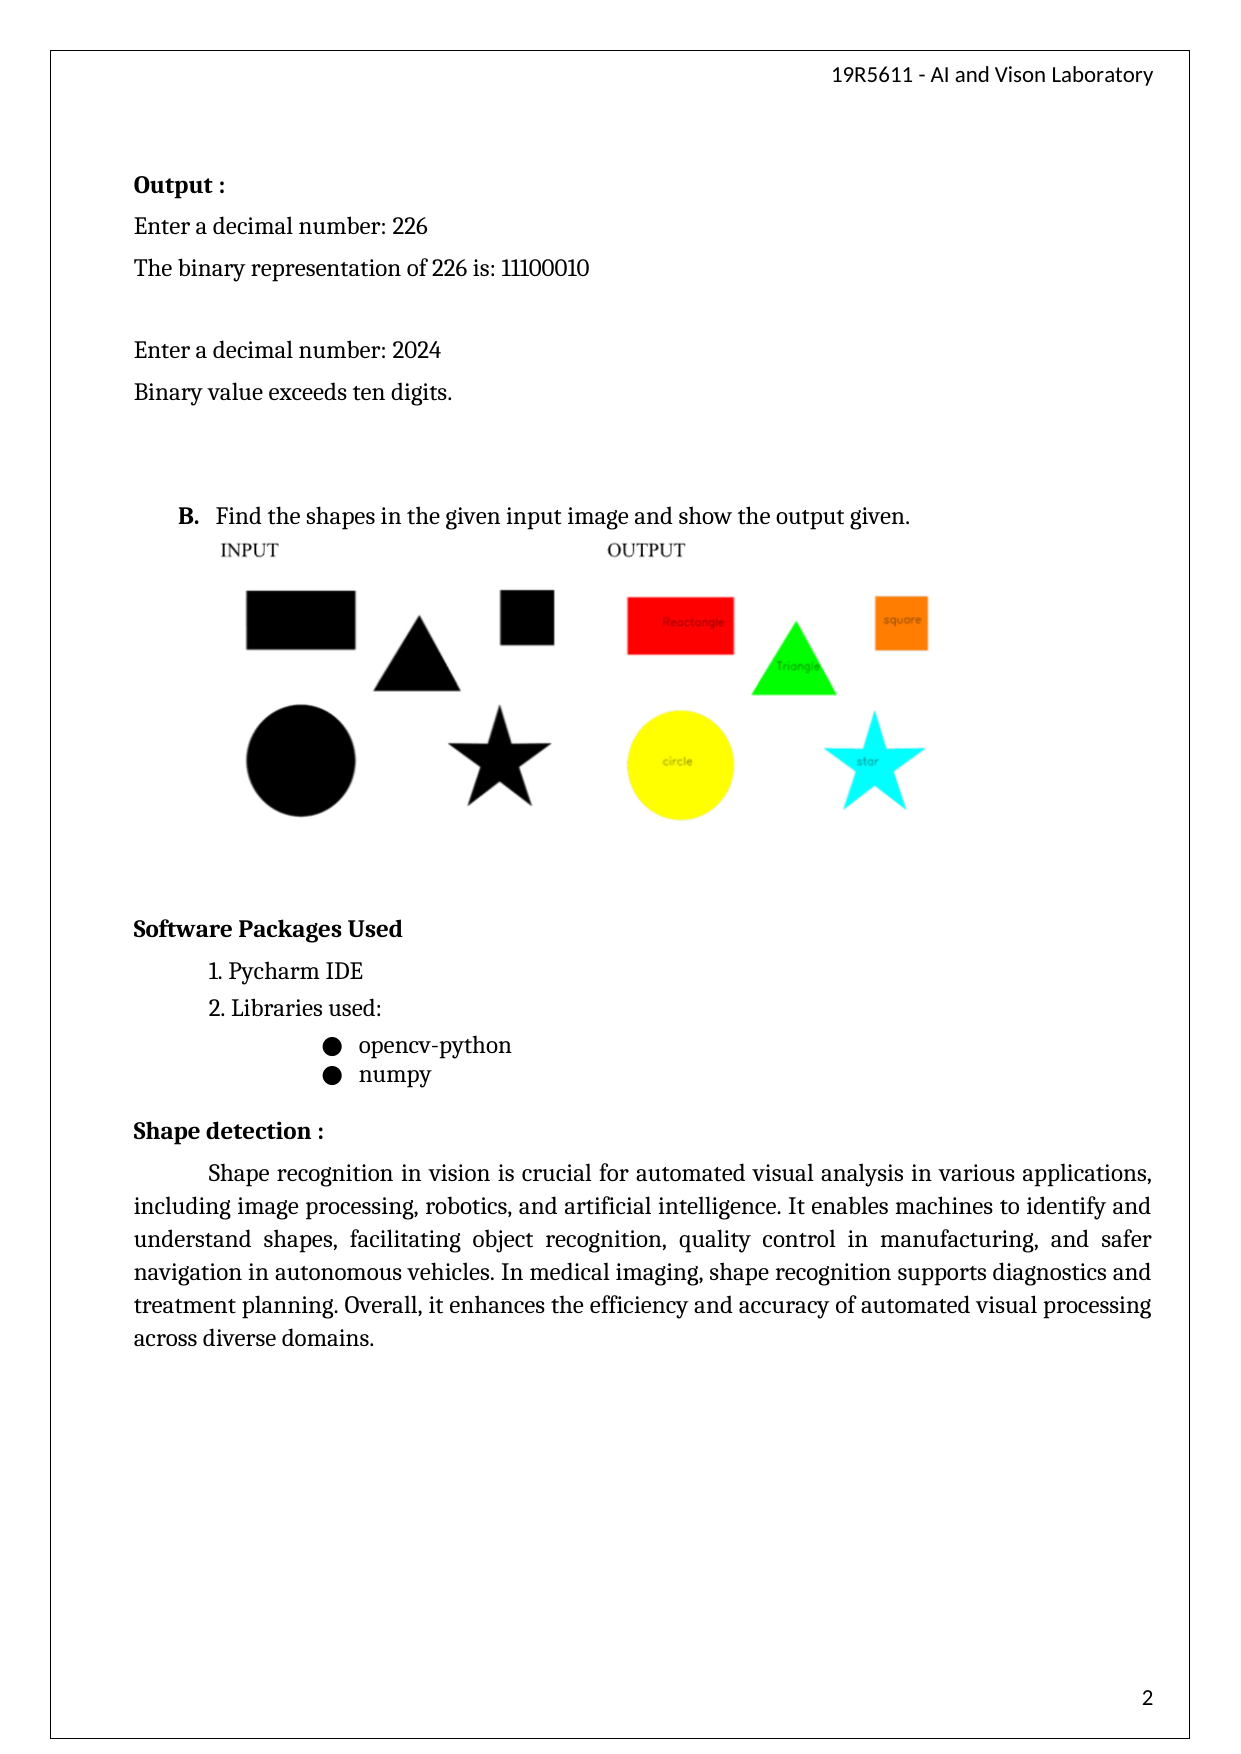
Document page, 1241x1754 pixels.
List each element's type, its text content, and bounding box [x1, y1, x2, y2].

picture [215, 534, 938, 832]
text Enter a decimal number: 2024 [133, 336, 1153, 365]
text Binary value exceeds ten digits. [133, 377, 1153, 406]
text Shape recognition in vision is crucial for automated visual analysis in various applications, including image processing, robotics, and artificial intelligence. It enables machines to identify and understand shapes, facilitating object recognition, quality control in manufacturing, and safer navigation in autonomous vehicles. In medical imaging, shape recognition supports diagnostics and treatment planning. Overall, it enhances the efficiency and accuracy of automated visual processing across diverse domains. [133, 1158, 1153, 1352]
text 1. Pycharm IDE [208, 957, 1153, 986]
text Shape detection : [133, 1117, 1153, 1146]
text Output : [133, 171, 1153, 199]
text Enter a decimal number: 226 [133, 212, 1153, 241]
list opencv-python [321, 1031, 1153, 1060]
text The binary representation of 226 is: 11100010 [133, 253, 1153, 282]
list Find the shapes in the given input image and show the output given. [178, 502, 1153, 530]
text Software Packages Used [133, 915, 1153, 944]
text 2. Libraries used: [208, 994, 1153, 1023]
list numpy [321, 1060, 1153, 1088]
